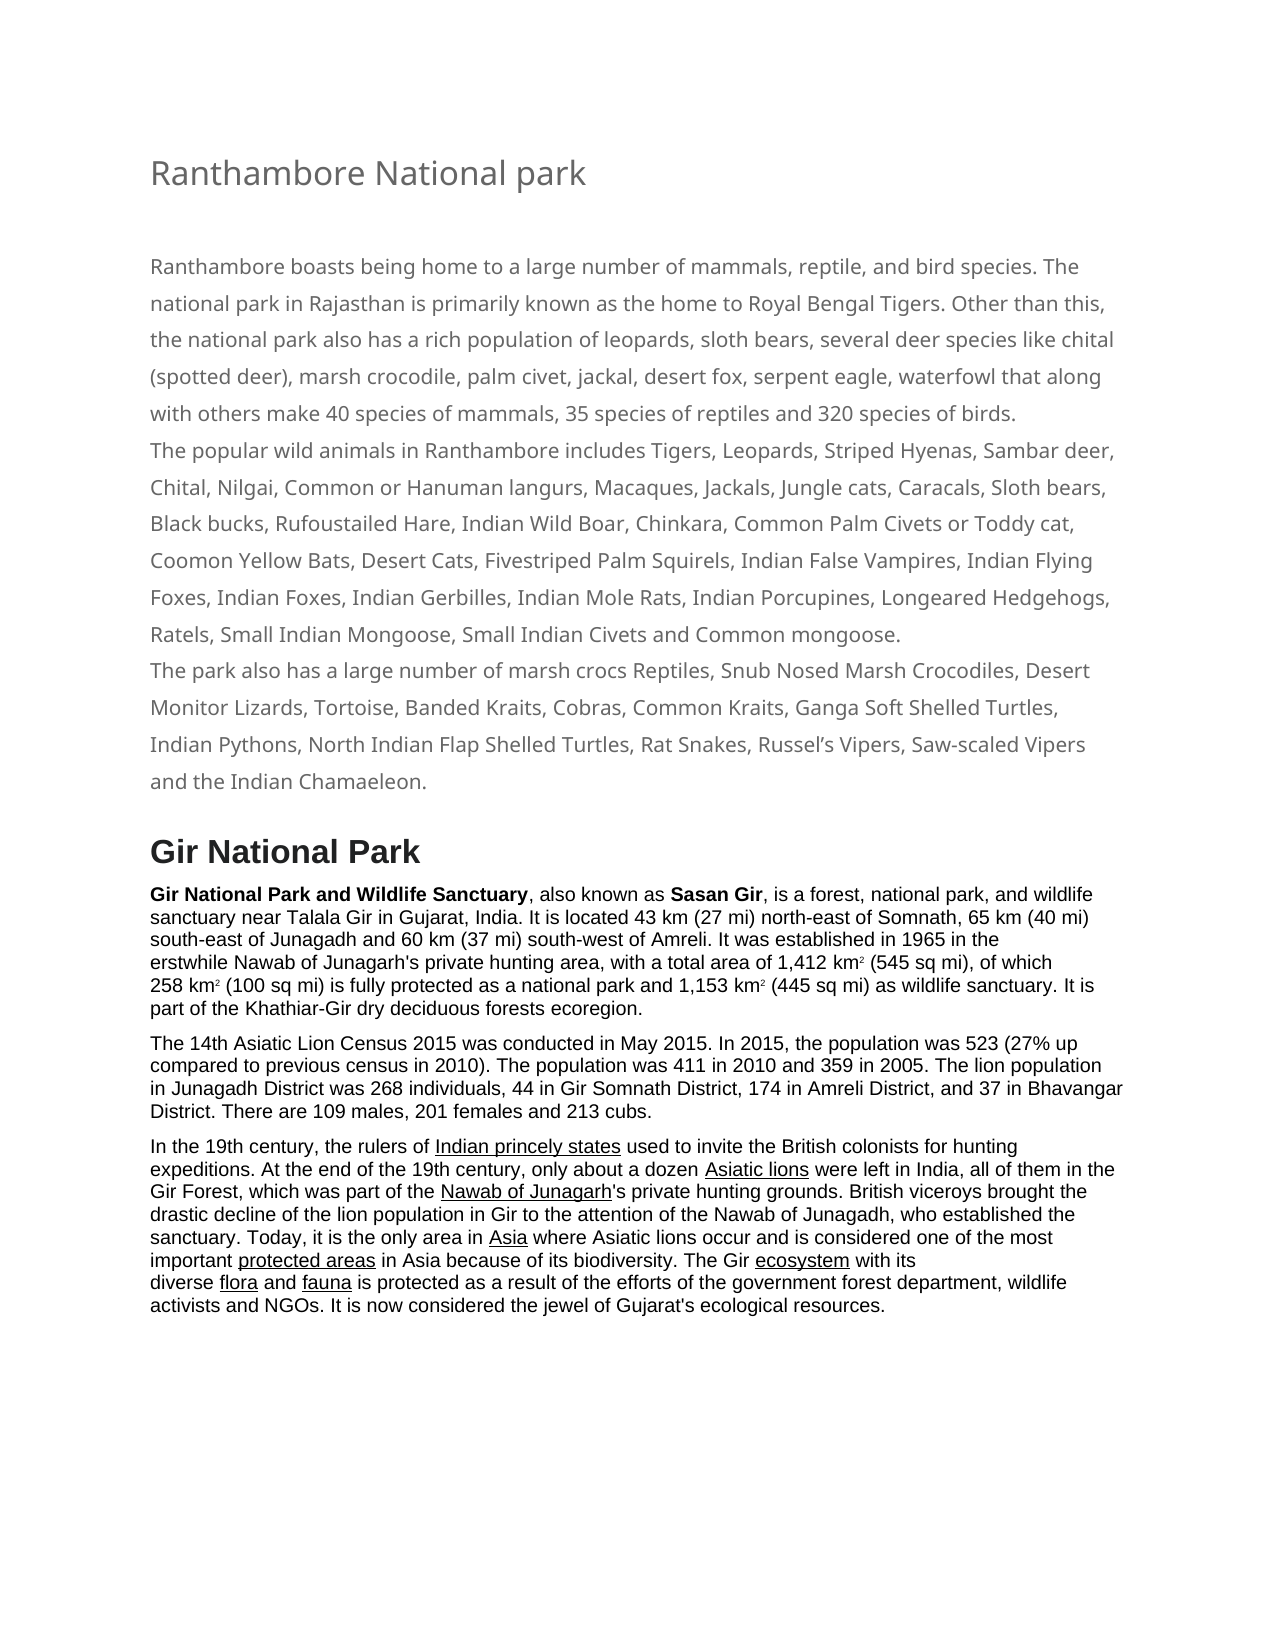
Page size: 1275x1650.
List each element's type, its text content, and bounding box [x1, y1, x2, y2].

text The popular wild animals in Ranthambore includes Tigers, Leopards, Striped Hyenas, Sambar deer, Chital, Nilgai, Common or Hanuman langurs, Macaques, Jackals, Jungle cats, Caracals, Sloth bears, Black bucks, Rufoustailed Hare, Indian Wild Boar, Chinkara, Common Palm Civets or Toddy cat, Coomon Yellow Bats, Desert Cats, Fivestriped Palm Squirels, Indian False Vampires, Indian Flying Foxes, Indian Foxes, Indian Gerbilles, Indian Mole Rats, Indian Porcupines, Longeared Hedgehogs, Ratels, Small Indian Mongoose, Small Indian Civets and Common mongoose. [150, 427, 1125, 648]
text The 14th Asiatic Lion Census 2015 was conducted in May 2015. In 2015, the population was 523 (27% up compared to previous census in 2010). The population was 411 in 2010 and 359 in 2005. The lion population in Junagadh District was 268 individuals, 44 in Gir Somnath District, 174 in Amreli District, and 37 in Bhavangar District. There are 109 males, 201 females and 213 cubs. [150, 1032, 1125, 1122]
text The park also has a large number of marsh crocs Reptiles, Snub Nosed Marsh Crocodiles, Desert Monitor Lizards, Tortoise, Banded Kraits, Cobras, Common Kraits, Ganga Soft Shelled Turtles, Indian Pythons, North Indian Flap Shelled Turtles, Rat Snakes, Russel’s Vipers, Saw-scaled Vipers and the Indian Chamaeleon. [150, 648, 1125, 795]
text Gir National Park and Wildlife Sanctuary, also known as Sasan Gir, is a forest, national park, and wildlife sanctuary near Talala Gir in Gujarat, India. It is located 43 km (27 mi) north-east of Somnath, 65 km (40 mi) south-east of Junagadh and 60 km (37 mi) south-west of Amreli. It was established in 1965 in the erstwhile Nawab of Junagarh's private hunting area, with a total area of 1,412 km2 (545 sq mi), of which 258 km2 (100 sq mi) is fully protected as a national park and 1,153 km2 (445 sq mi) as wildlife sanctuary. It is part of the Khathiar-Gir dry deciduous forests ecoregion. [150, 883, 1125, 1019]
text Ranthambore National park [150, 150, 1125, 195]
text Gir National Park [150, 832, 1125, 870]
text In the 19th century, the rulers of Indian princely states used to invite the British colonists for hunting expeditions. At the end of the 19th century, only about a dozen Asiatic lions were left in India, all of them in the Gir Forest, which was part of the Nawab of Junagarh's private hunting grounds. British viceroys brought the drastic decline of the lion population in Gir to the attention of the Nawab of Junagadh, who established the sanctuary. Today, it is the only area in Asia where Asiatic lions occur and is considered one of the most important protected areas in Asia because of its biodiversity. The Gir ecosystem with its diverse flora and fauna is protected as a result of the efforts of the government forest department, wildlife activists and NGOs. It is now considered the jewel of Gujarat's ecological resources. [150, 1135, 1125, 1317]
text Ranthambore boasts being home to a large number of mammals, reptile, and bird species. The national park in Rajasthan is primarily known as the home to Royal Bengal Tigers. Other than this, the national park also has a rich population of leopards, sloth bears, several deer species like chital (spotted deer), marsh crocodile, palm civet, jackal, desert fox, serpent eagle, waterfowl that along with others make 40 species of mammals, 35 species of reptiles and 320 species of birds. [150, 244, 1125, 427]
